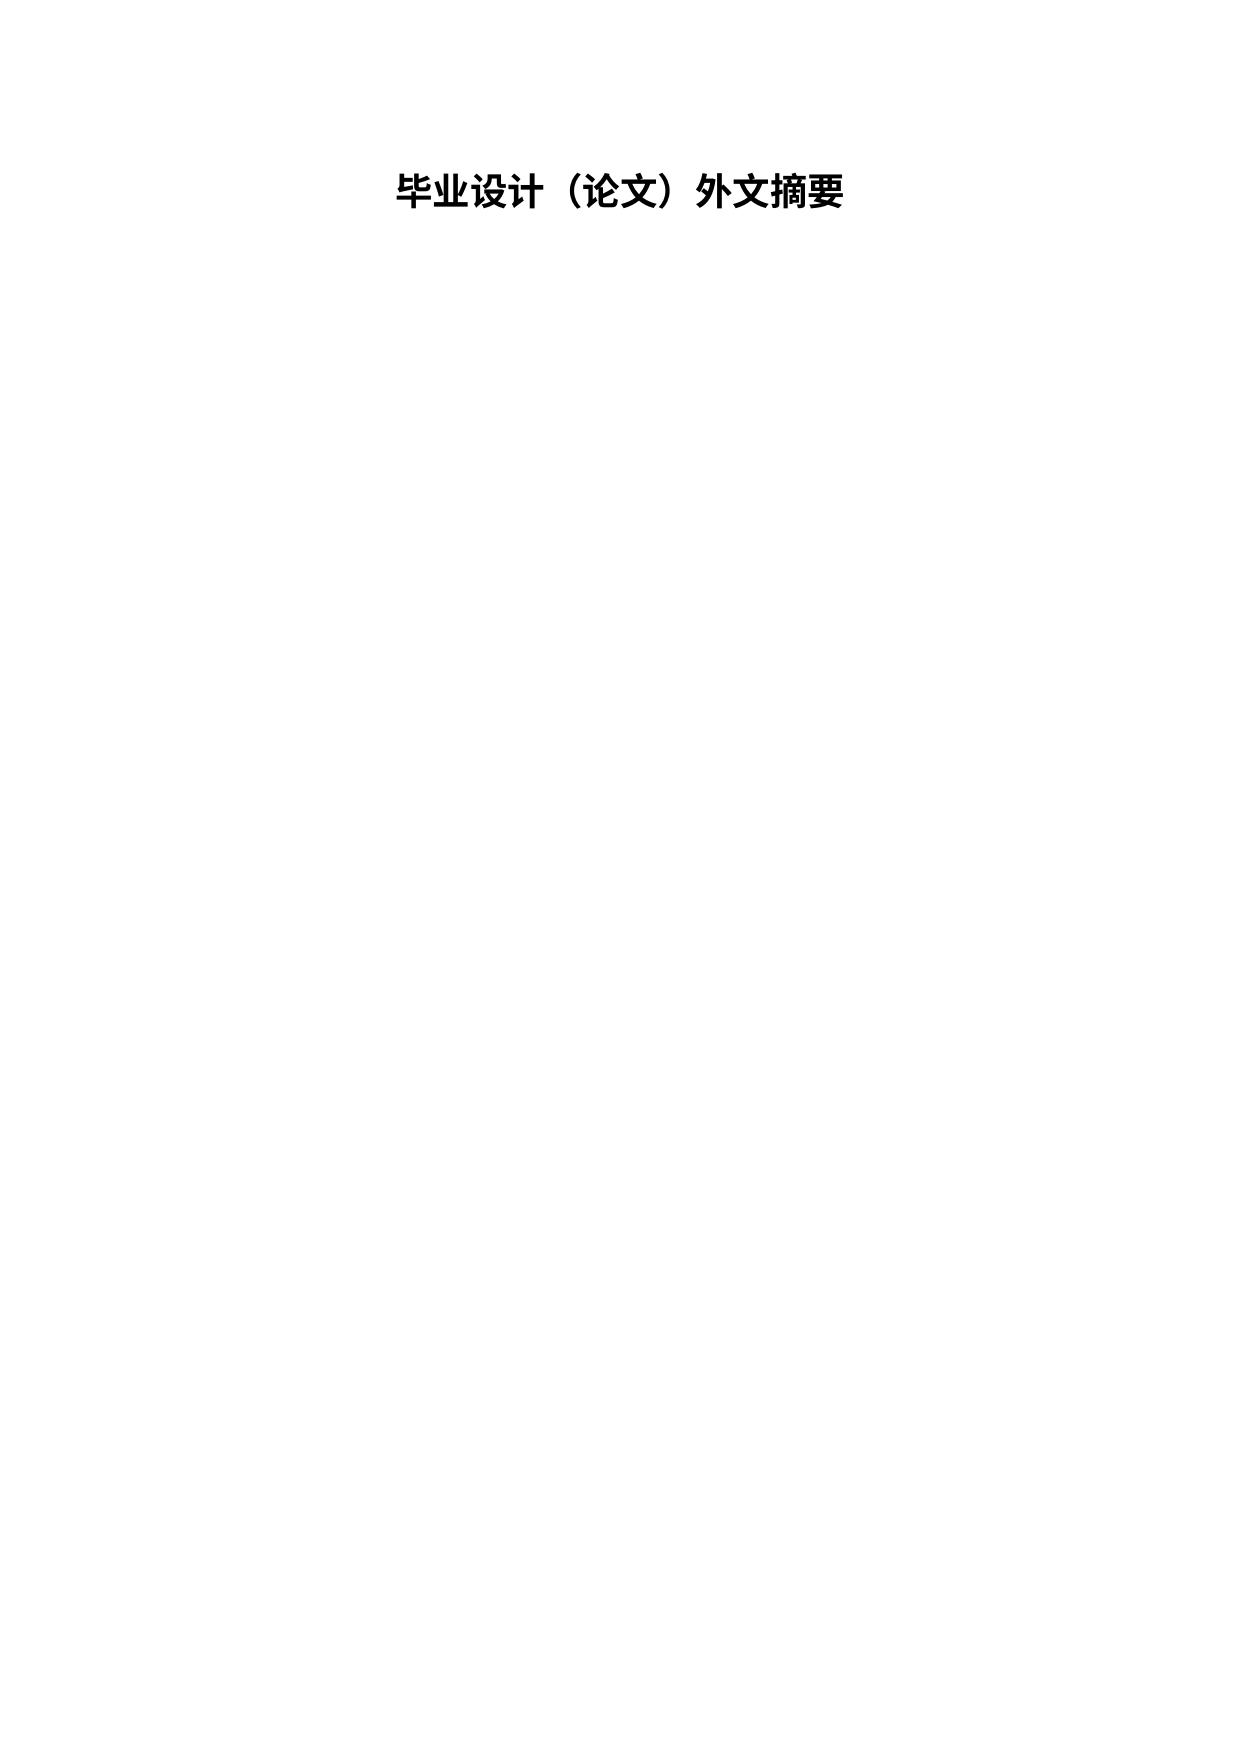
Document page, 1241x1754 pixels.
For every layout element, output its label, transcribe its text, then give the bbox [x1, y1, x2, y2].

text 毕业设计（论文）外文摘要 [187, 162, 1053, 216]
